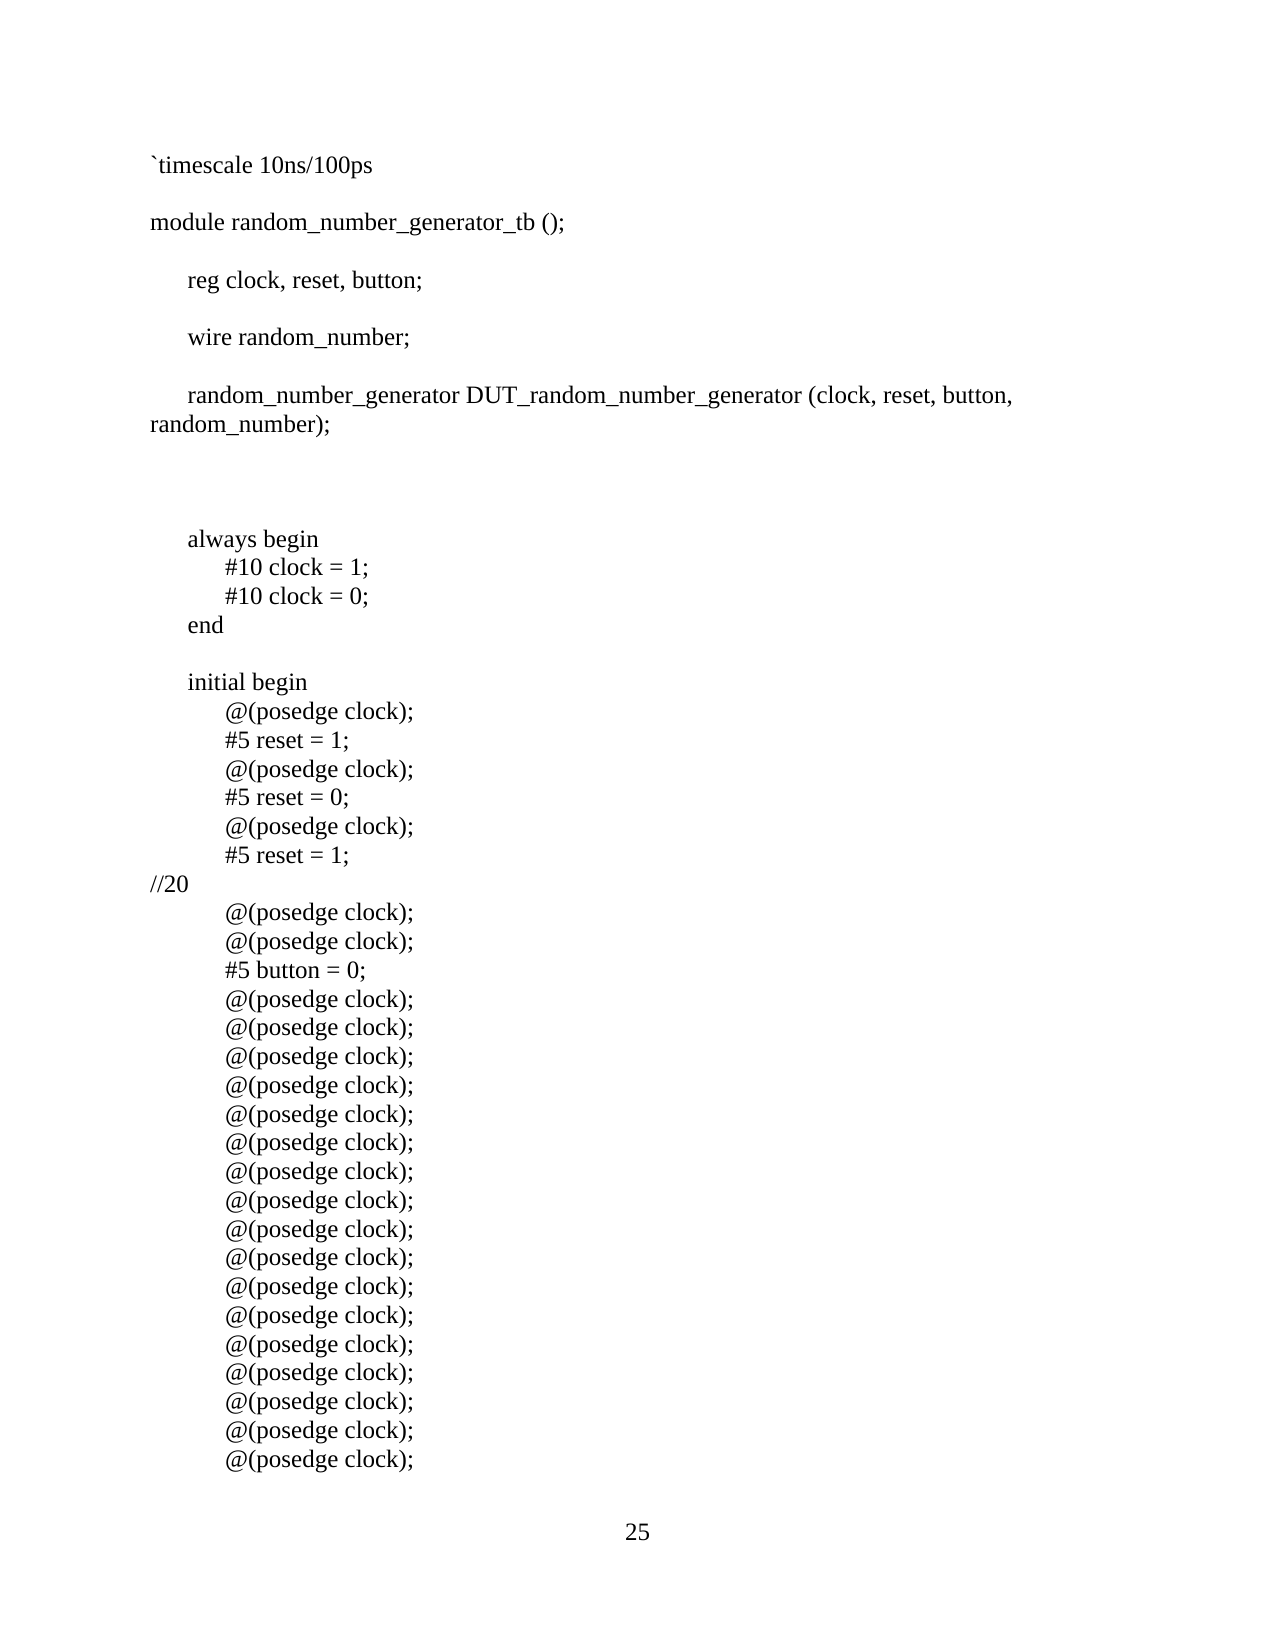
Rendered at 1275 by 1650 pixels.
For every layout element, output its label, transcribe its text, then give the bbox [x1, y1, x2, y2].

text @(posedge clock); [150, 1357, 1125, 1386]
text @(posedge clock); [150, 1041, 1125, 1070]
text @(posedge clock); [150, 1242, 1125, 1271]
text @(posedge clock); [150, 984, 1125, 1012]
text @(posedge clock); [150, 754, 1125, 782]
text @(posedge clock); [150, 1386, 1125, 1415]
text @(posedge clock); [150, 1185, 1125, 1214]
text @(posedge clock); [150, 696, 1125, 725]
text @(posedge clock); [150, 1415, 1125, 1444]
text #5 reset = 1; [150, 725, 1125, 754]
text reg clock, reset, button; [150, 265, 1125, 294]
text @(posedge clock); [150, 1444, 1125, 1472]
text @(posedge clock); [150, 811, 1125, 840]
text end [150, 610, 1125, 639]
text #5 reset = 0; [150, 782, 1125, 811]
text @(posedge clock); [150, 1070, 1125, 1099]
text @(posedge clock); [150, 1127, 1125, 1156]
text @(posedge clock); [150, 1012, 1125, 1041]
text @(posedge clock); [150, 1214, 1125, 1242]
text #5 button = 0; [150, 955, 1125, 984]
text //20 [150, 869, 1125, 897]
text wire random_number; [150, 322, 1125, 351]
text @(posedge clock); [150, 1300, 1125, 1329]
text @(posedge clock); [150, 926, 1125, 955]
text @(posedge clock); [150, 897, 1125, 926]
text random_number_generator DUT_random_number_generator (clock, reset, button, random_number); [150, 380, 1125, 437]
text `timescale 10ns/100ps [150, 150, 1125, 179]
text @(posedge clock); [150, 1099, 1125, 1127]
text #10 clock = 1; [150, 552, 1125, 581]
text @(posedge clock); [150, 1329, 1125, 1357]
text #5 reset = 1; [150, 840, 1125, 869]
text #10 clock = 0; [150, 581, 1125, 610]
text @(posedge clock); [150, 1156, 1125, 1185]
text initial begin [150, 667, 1125, 696]
text @(posedge clock); [150, 1271, 1125, 1300]
text always begin [150, 524, 1125, 552]
text module random_number_generator_tb (); [150, 207, 1125, 236]
